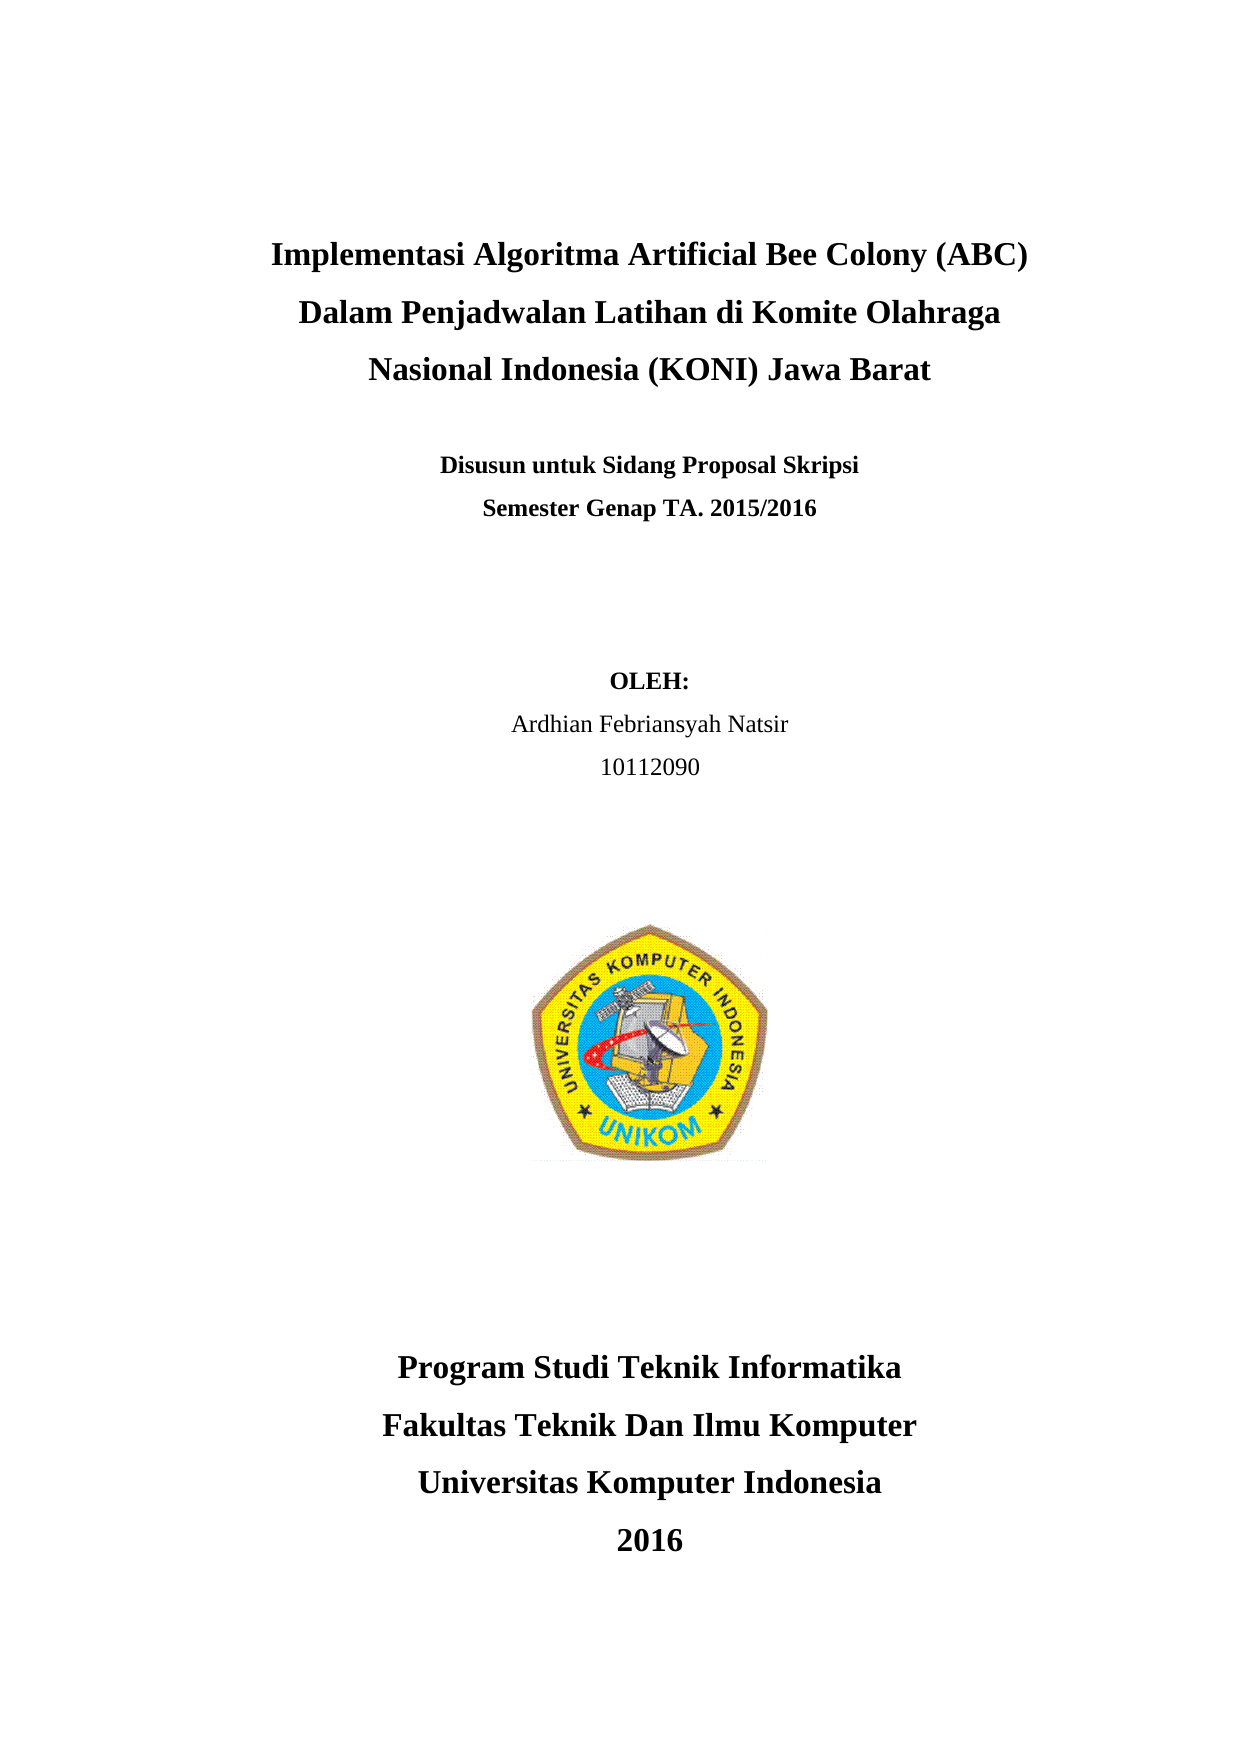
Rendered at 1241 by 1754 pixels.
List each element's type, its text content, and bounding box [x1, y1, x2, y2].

text 2016 [236, 1520, 1063, 1559]
text Ardhian Febriansyah Natsir [236, 709, 1063, 738]
text Semester Genap TA. 2015/2016 [236, 493, 1063, 522]
picture [531, 924, 768, 1161]
text OLEH: [236, 666, 1063, 695]
text Disusun untuk Sidang Proposal Skripsi [236, 450, 1063, 479]
text Fakultas Teknik Dan Ilmu Komputer [236, 1405, 1063, 1444]
text Implementasi Algoritma Artificial Bee Colony (ABC) Dalam Penjadwalan Latihan di Komite Olahraga Nasional Indonesia (KONI) Jawa Barat [236, 235, 1063, 388]
text 10112090 [236, 752, 1063, 781]
text Program Studi Teknik Informatika [236, 1348, 1063, 1386]
text Universitas Komputer Indonesia [236, 1463, 1063, 1501]
